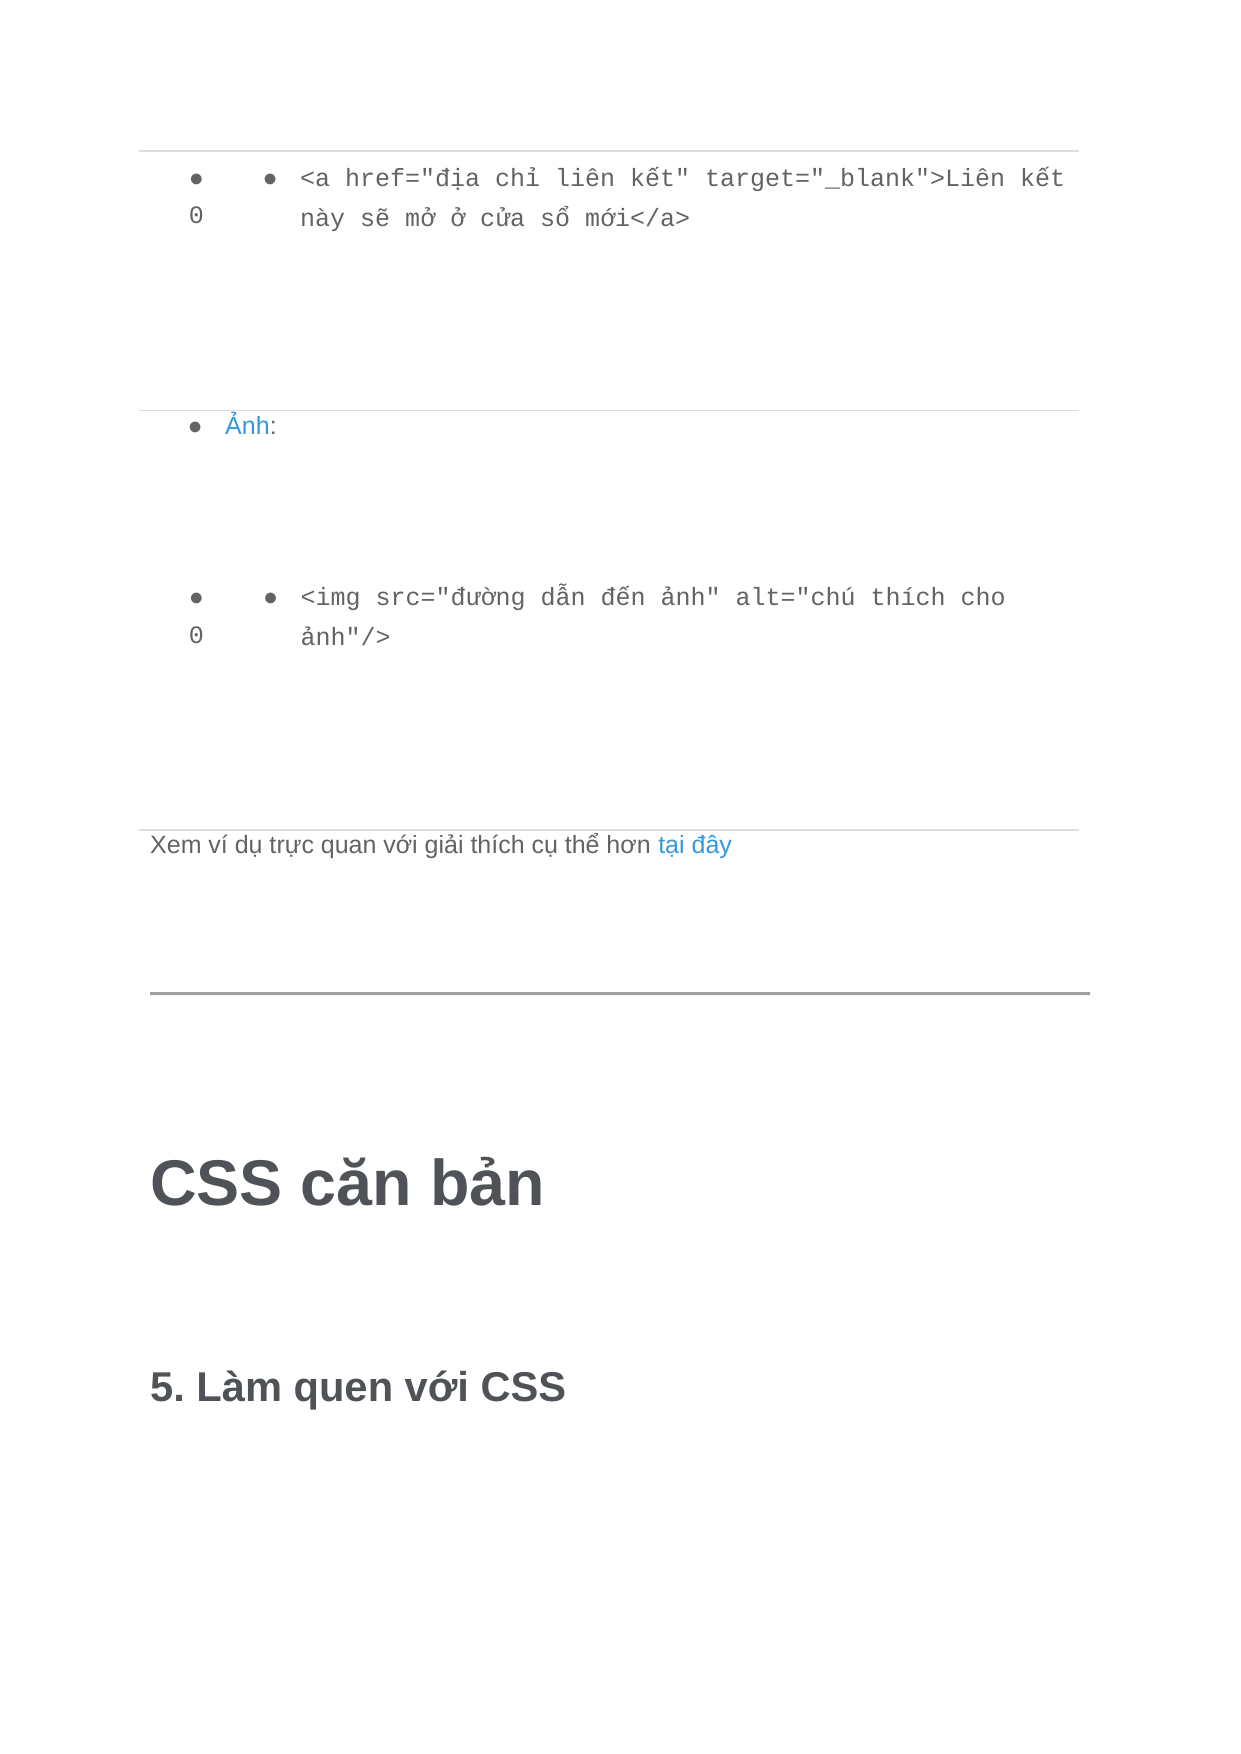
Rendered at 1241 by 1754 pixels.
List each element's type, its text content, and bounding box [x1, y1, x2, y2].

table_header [213, 152, 1079, 410]
table_header 01 02 [139, 152, 212, 410]
subtitle CSS căn bản [150, 1145, 1090, 1219]
table_header <img src="đường dẫn đến ảnh" alt="chú thích cho ảnh"/> [213, 569, 1079, 829]
list Ảnh: [187, 411, 1090, 440]
table_header 01 [139, 569, 213, 829]
subtitle 5. Làm quen với CSS [150, 1362, 1090, 1410]
text Xem ví dụ trực quan với giải thích cụ thể hơn tại đây [150, 830, 1090, 859]
